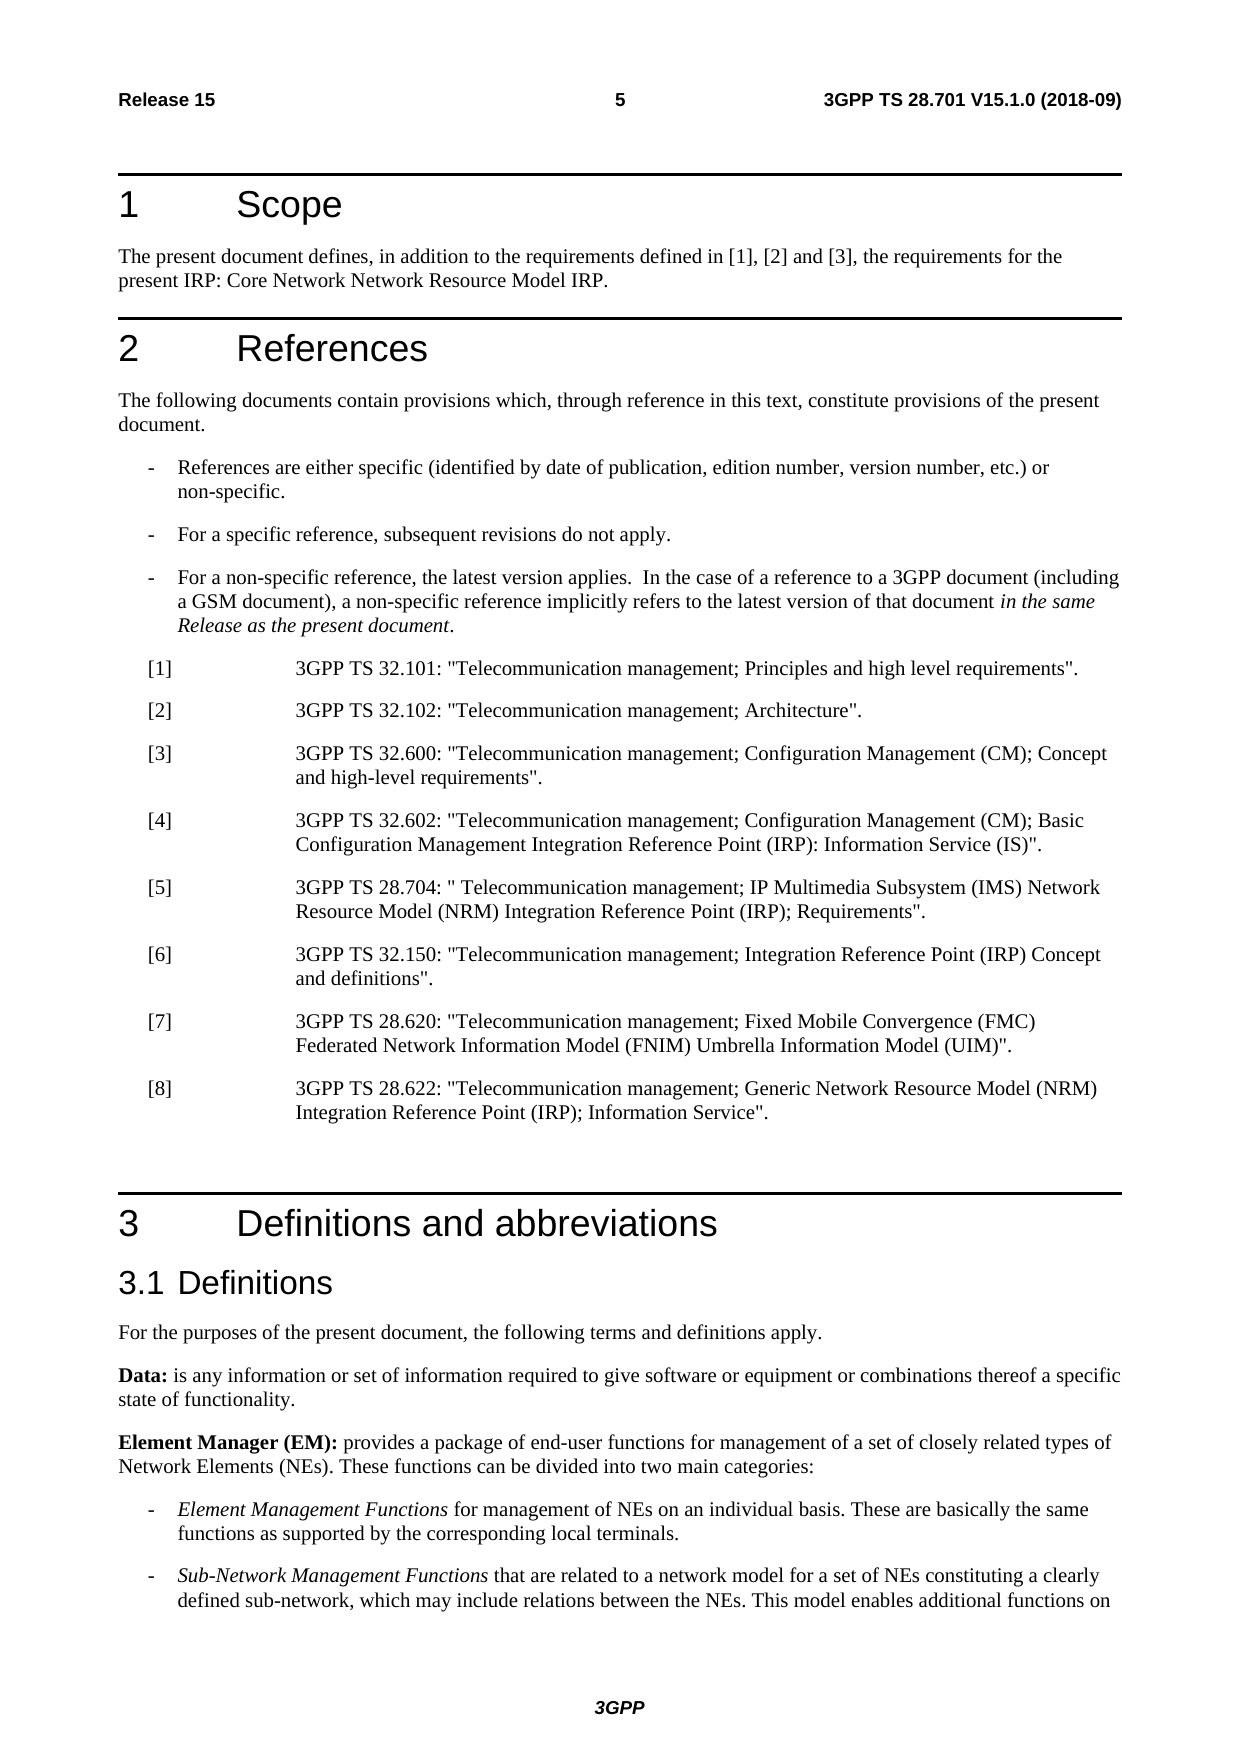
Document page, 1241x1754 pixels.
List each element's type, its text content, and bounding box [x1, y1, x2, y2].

text [3] 3GPP TS 32.600: "Telecommunication management; Configuration Management (CM); Concept and high-level requirements". [148, 741, 1122, 789]
subtitle 3 Definitions and abbreviations [118, 1195, 1122, 1244]
text - References are either specific (identified by date of publication, edition number, version number, etc.) or non-specific. [148, 455, 1122, 503]
text [4] 3GPP TS 32.602: "Telecommunication management; Configuration Management (CM); Basic Configuration Management Integration Reference Point (IRP): Information Service (IS)". [148, 808, 1122, 856]
text [8] 3GPP TS 28.622: "Telecommunication management; Generic Network Resource Model (NRM) Integration Reference Point (IRP); Information Service". [148, 1076, 1122, 1124]
text [5] 3GPP TS 28.704: " Telecommunication management; IP Multimedia Subsystem (IMS) Network Resource Model (NRM) Integration Reference Point (IRP); Requirements". [148, 875, 1122, 923]
text [7] 3GPP TS 28.620: "Telecommunication management; Fixed Mobile Convergence (FMC) Federated Network Information Model (FNIM) Umbrella Information Model (UIM)". [148, 1009, 1122, 1057]
text For the purposes of the present document, the following terms and definitions apply. [118, 1320, 1122, 1344]
text Element Manager (EM): provides a package of end-user functions for management of a set of closely related types of Network Elements (NEs). These functions can be divided into two main categories: [118, 1430, 1122, 1478]
text The following documents contain provisions which, through reference in this text, constitute provisions of the present document. [118, 388, 1122, 436]
text [6] 3GPP TS 32.150: "Telecommunication management; Integration Reference Point (IRP) Concept and definitions". [148, 942, 1122, 990]
text [2] 3GPP TS 32.102: "Telecommunication management; Architecture". [148, 698, 1122, 722]
text [1] 3GPP TS 32.101: "Telecommunication management; Principles and high level requirements". [148, 656, 1122, 680]
subtitle 3.1 Definitions [118, 1263, 1122, 1301]
text - For a specific reference, subsequent revisions do not apply. [148, 522, 1122, 546]
text Data: is any information or set of information required to give software or equipment or combinations thereof a specific state of functionality. [118, 1363, 1122, 1411]
text The present document defines, in addition to the requirements defined in [1], [2] and [3], the requirements for the present IRP: Core Network Network Resource Model IRP. [118, 244, 1122, 292]
subtitle 2 References [118, 320, 1122, 369]
text - Element Management Functions for management of NEs on an individual basis. These are basically the same functions as supported by the corresponding local terminals. [148, 1497, 1122, 1545]
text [148, 1563, 1122, 1612]
text - For a non-specific reference, the latest version applies. In the case of a reference to a 3GPP document (including a GSM document), a non-specific reference implicitly refers to the latest version of that document in the same Release as the present document. [148, 565, 1122, 637]
subtitle 1 Scope [118, 176, 1122, 225]
